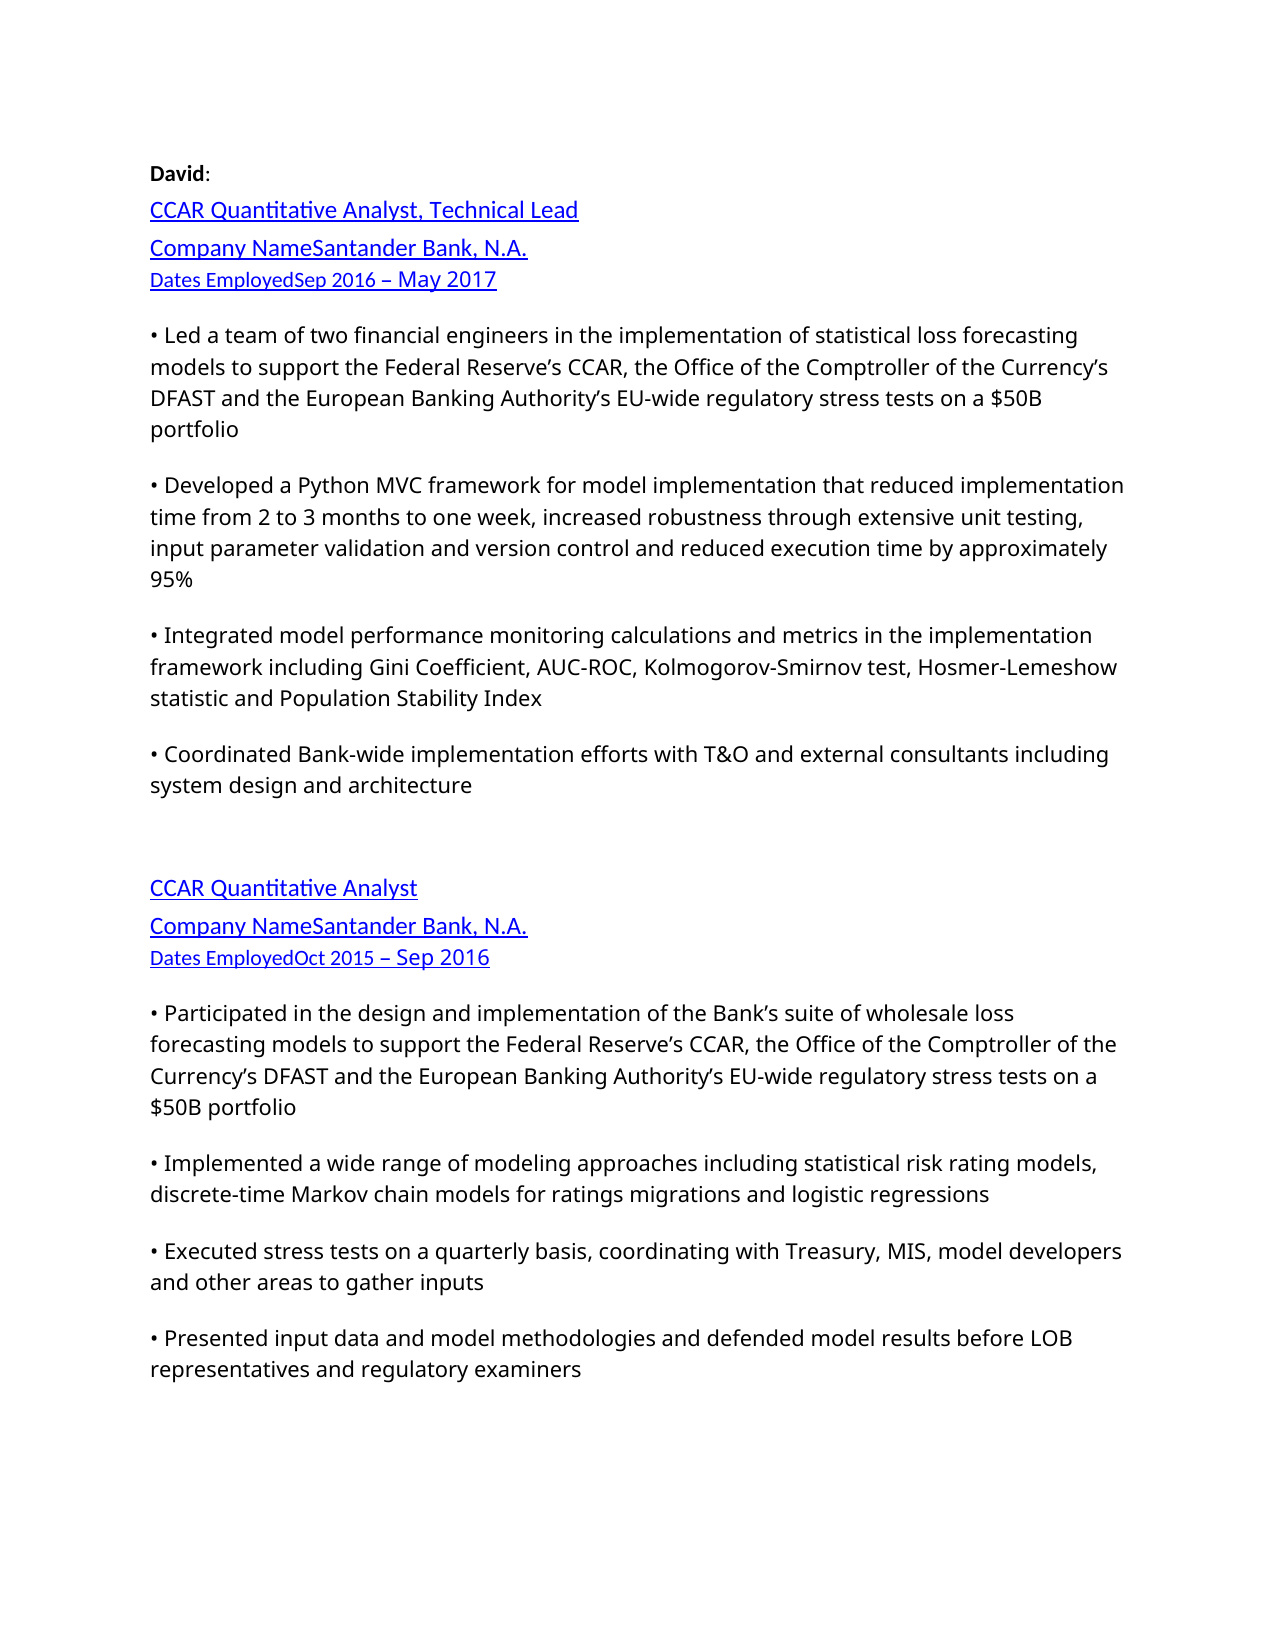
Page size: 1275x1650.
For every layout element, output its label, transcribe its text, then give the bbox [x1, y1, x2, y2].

text David: [150, 150, 1125, 187]
text • Executed stress tests on a quarterly basis, coordinating with Treasury, MIS, model developers and other areas to gather inputs [150, 1234, 1125, 1297]
text • Presented input data and model methodologies and defended model results before LOB representatives and regulatory examiners [150, 1322, 1125, 1384]
text • Participated in the design and implementation of the Bank’s suite of wholesale loss forecasting models to support the Federal Reserve’s CCAR, the Office of the Comptroller of the Currency’s DFAST and the European Banking Authority’s EU-wide regulatory stress tests on a $50B portfolio [150, 997, 1125, 1122]
text • Led a team of two financial engineers in the implementation of statistical loss forecasting models to support the Federal Reserve’s CCAR, the Office of the Comptroller of the Currency’s DFAST and the European Banking Authority’s EU-wide regulatory stress tests on a $50B portfolio [150, 319, 1125, 444]
text • Developed a Python MVC framework for model implementation that reduced implementation time from 2 to 3 months to one week, increased robustness through extensive unit testing, input parameter validation and version control and reduced execution time by approximately 95% [150, 469, 1125, 594]
text CCAR Quantitative Analyst [150, 866, 1125, 903]
text Company NameSantander Bank, N.A. [150, 903, 1125, 941]
text CCAR Quantitative Analyst, Technical Lead [150, 187, 1125, 225]
text • Implemented a wide range of modeling approaches including statistical risk rating models, discrete-time Markov chain models for ratings migrations and logistic regressions [150, 1147, 1125, 1209]
text Dates EmployedOct 2015 – Sep 2016 [150, 941, 1125, 972]
text Company NameSantander Bank, N.A. [150, 225, 1125, 262]
text Dates EmployedSep 2016 – May 2017 [150, 262, 1125, 294]
text • Integrated model performance monitoring calculations and metrics in the implementation framework including Gini Coefficient, AUC-ROC, Kolmogorov-Smirnov test, Hosmer-Lemeshow statistic and Population Stability Index [150, 619, 1125, 712]
text • Coordinated Bank-wide implementation efforts with T&O and external consultants including system design and architecture [150, 737, 1125, 800]
